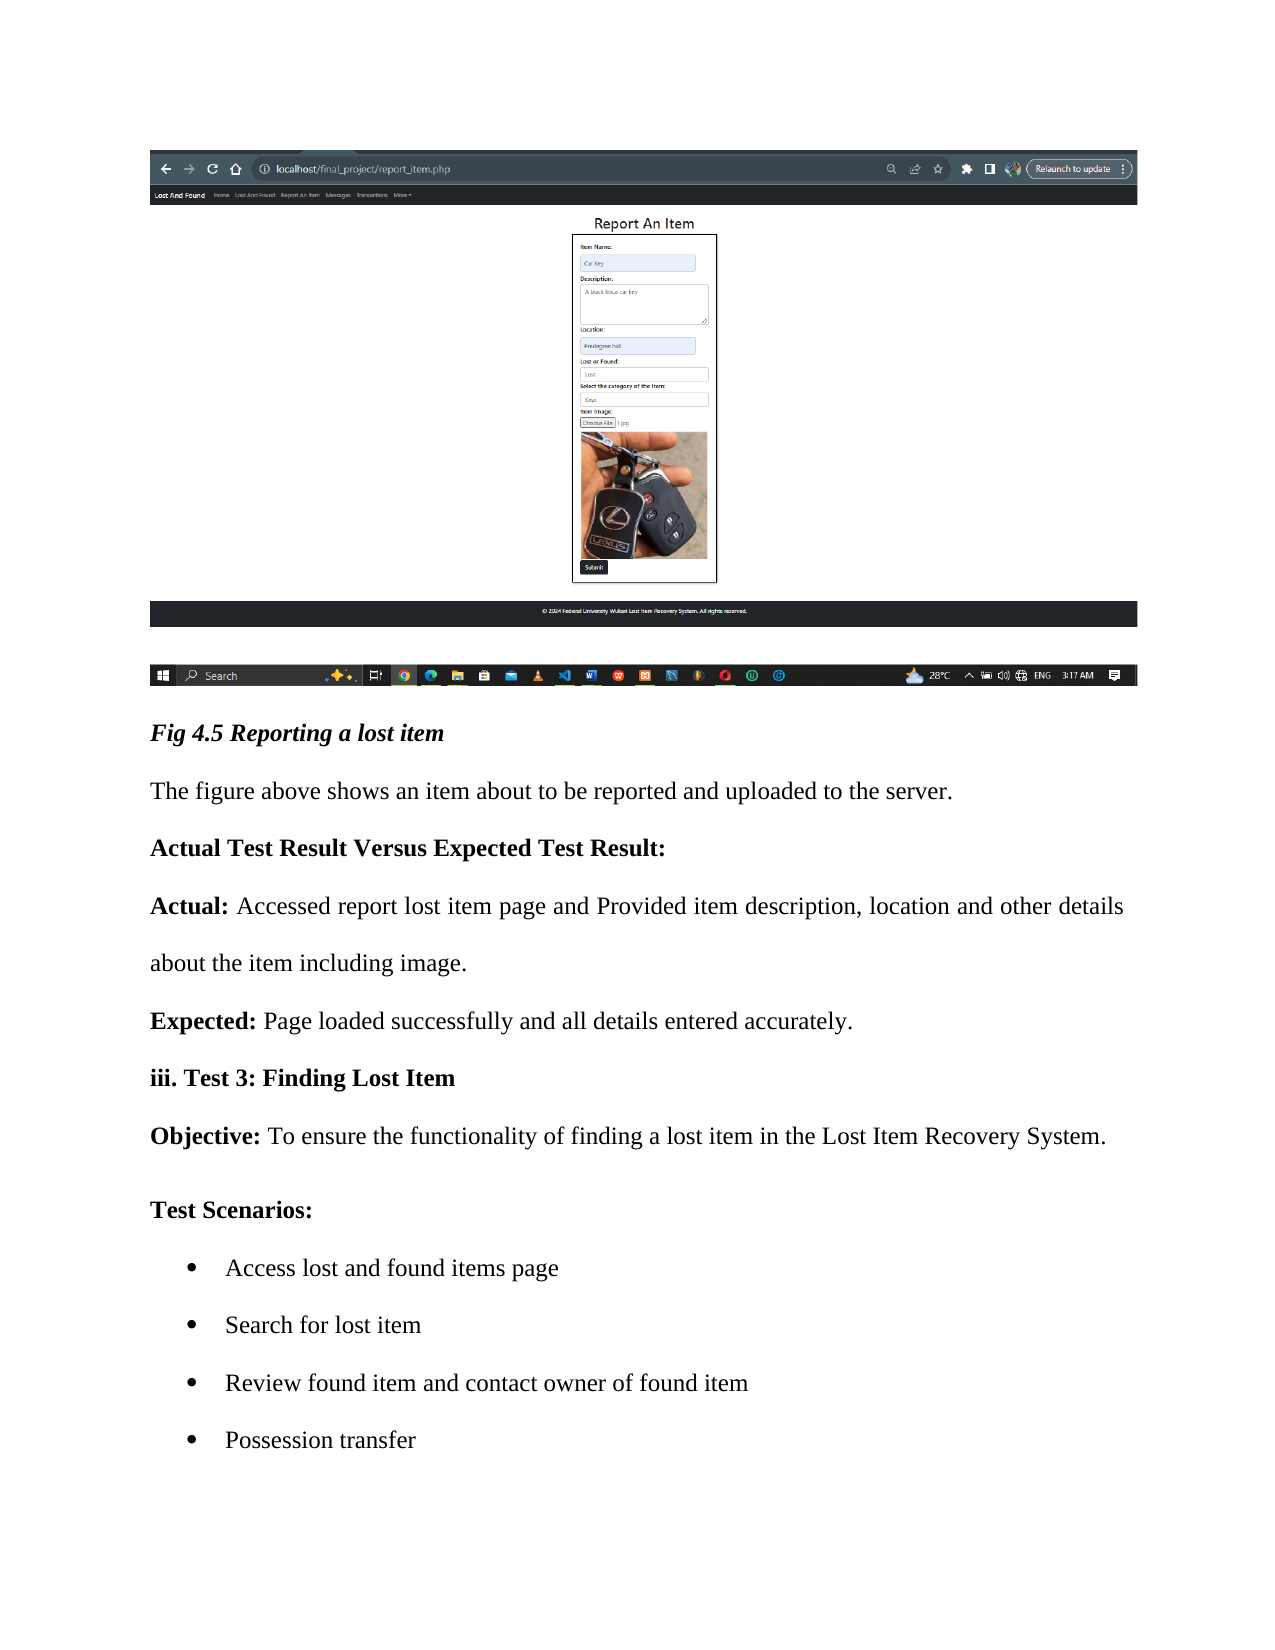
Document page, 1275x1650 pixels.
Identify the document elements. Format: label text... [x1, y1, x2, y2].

text Test Scenarios: [150, 1195, 1125, 1224]
text iii. Test 3: Finding Lost Item [150, 1063, 1125, 1092]
list Possession transfer [187, 1425, 1125, 1454]
text Objective: To ensure the functionality of finding a lost item in the Lost Item Recovery System. [150, 1121, 1125, 1150]
list Search for lost item [187, 1310, 1125, 1339]
text Expected: Page loaded successfully and all details entered accurately. [150, 1006, 1125, 1035]
text Actual: Accessed report lost item page and Provided item description, location and other details about the item including image. [150, 891, 1125, 977]
subtitle Fig 4.5 Reporting a lost item [150, 718, 1125, 747]
list Review found item and contact owner of found item [187, 1368, 1125, 1396]
text The figure above shows an item about to be reported and uploaded to the server. [150, 776, 1125, 805]
picture [150, 150, 1138, 686]
text Actual Test Result Versus Expected Test Result: [150, 833, 1125, 862]
list Access lost and found items page [187, 1253, 1125, 1281]
